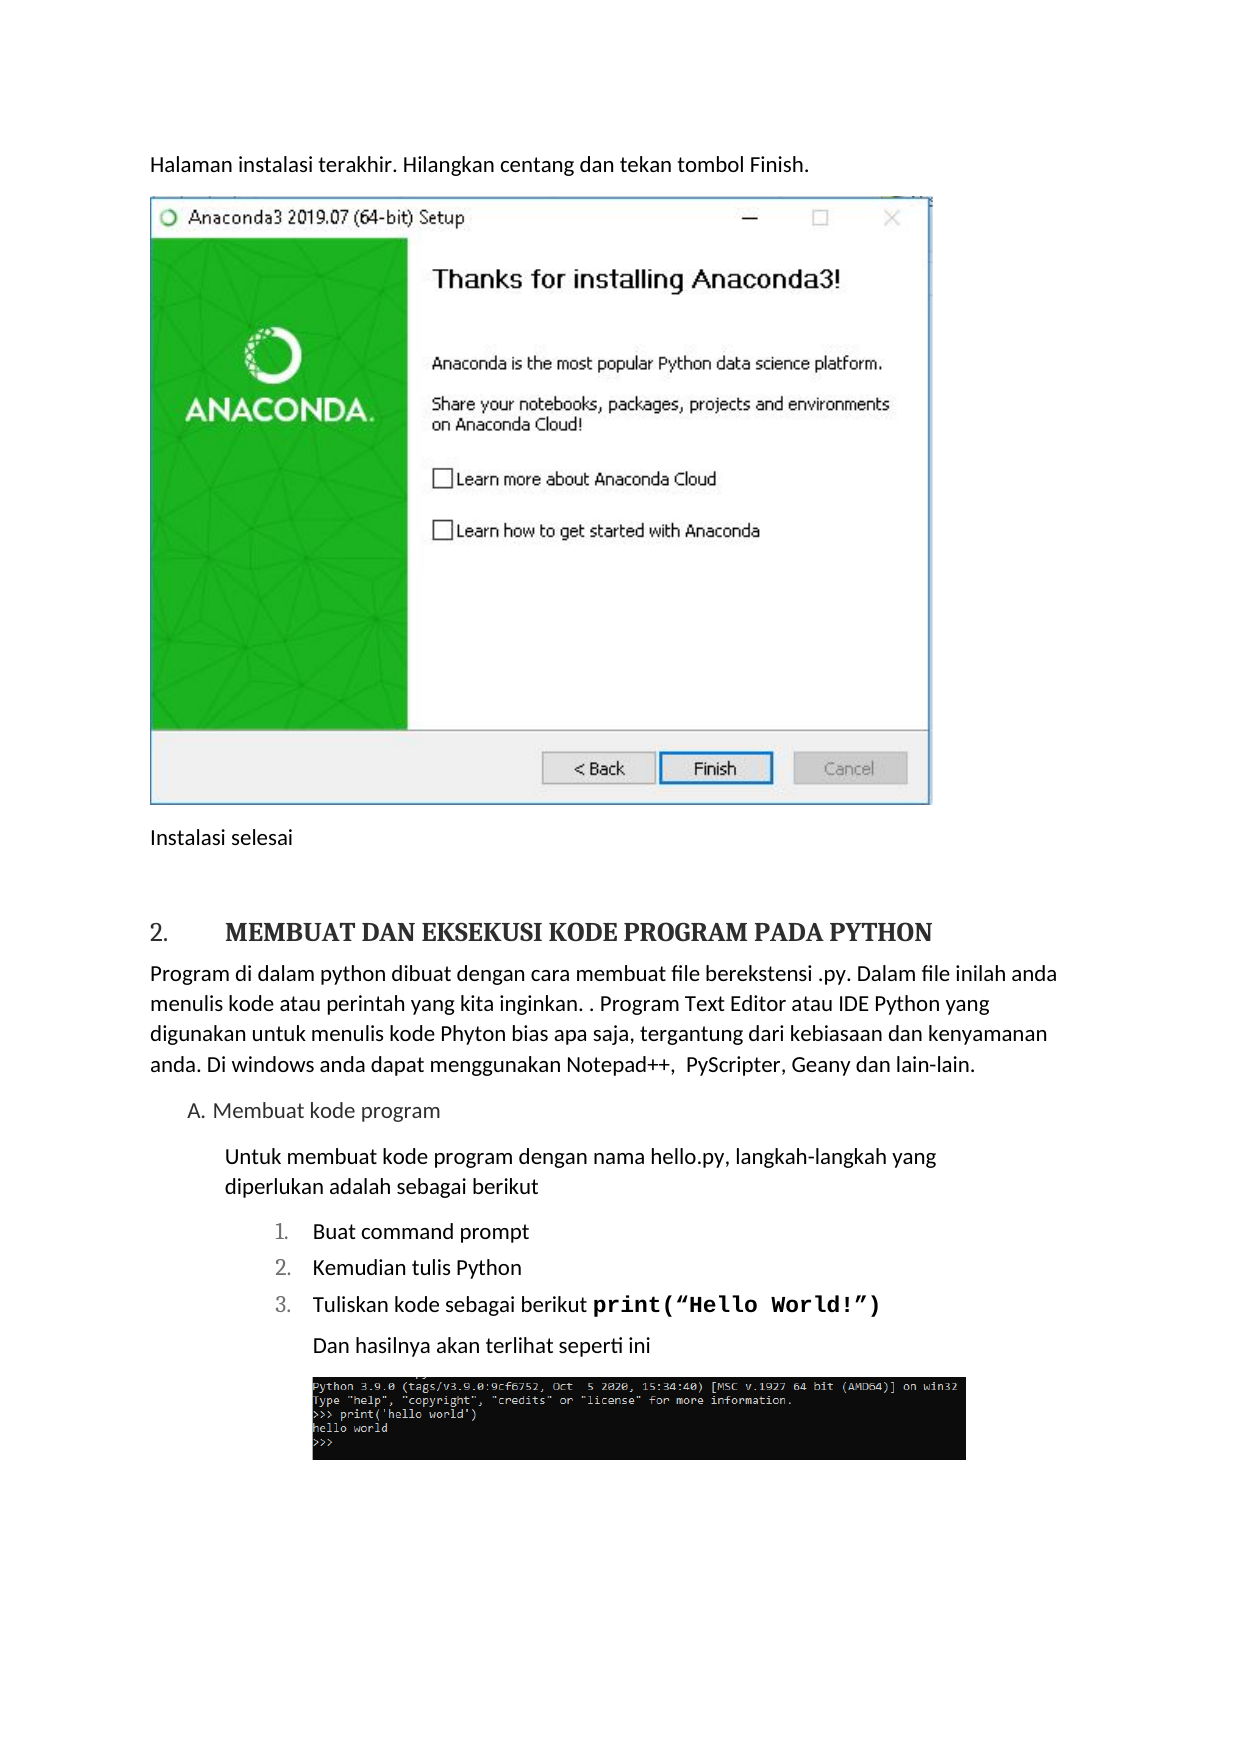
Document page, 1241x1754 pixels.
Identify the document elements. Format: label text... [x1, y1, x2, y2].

subtitle MEMBUAT DAN EKSEKUSI KODE PROGRAM PADA PYTHON [150, 917, 1090, 948]
picture [312, 1377, 966, 1460]
text Halaman instalasi terakhir. Hilangkan centang dan tekan tombol Finish. [150, 150, 1090, 178]
text A. Membuat kode program [187, 1097, 1090, 1125]
list Tuliskan kode sebagai berikut print(“Hello World!”) [275, 1291, 1041, 1320]
text Instalasi selesai [150, 823, 1090, 852]
picture [150, 196, 933, 805]
text Program di dalam python dibuat dengan cara membuat file berekstensi .py. Dalam file inilah anda menulis kode atau perintah yang kita inginkan. . Program Text Editor atau IDE Python yang digunakan untuk menulis kode Phyton bias apa saja, tergantung dari kebiasaan dan kenyamanan anda. Di windows anda dapat menggunakan Notepad++, PyScripter, Geany dan lain-lain. [150, 959, 1090, 1078]
text Untuk membuat kode program dengan nama hello.py, langkah-langkah yang diperlukan adalah sebagai berikut [224, 1142, 1041, 1200]
text Dan hasilnya akan terlihat seperti ini [313, 1331, 1090, 1359]
list Kemudian tulis Python [275, 1253, 1041, 1282]
list Buat command prompt [275, 1217, 1041, 1245]
